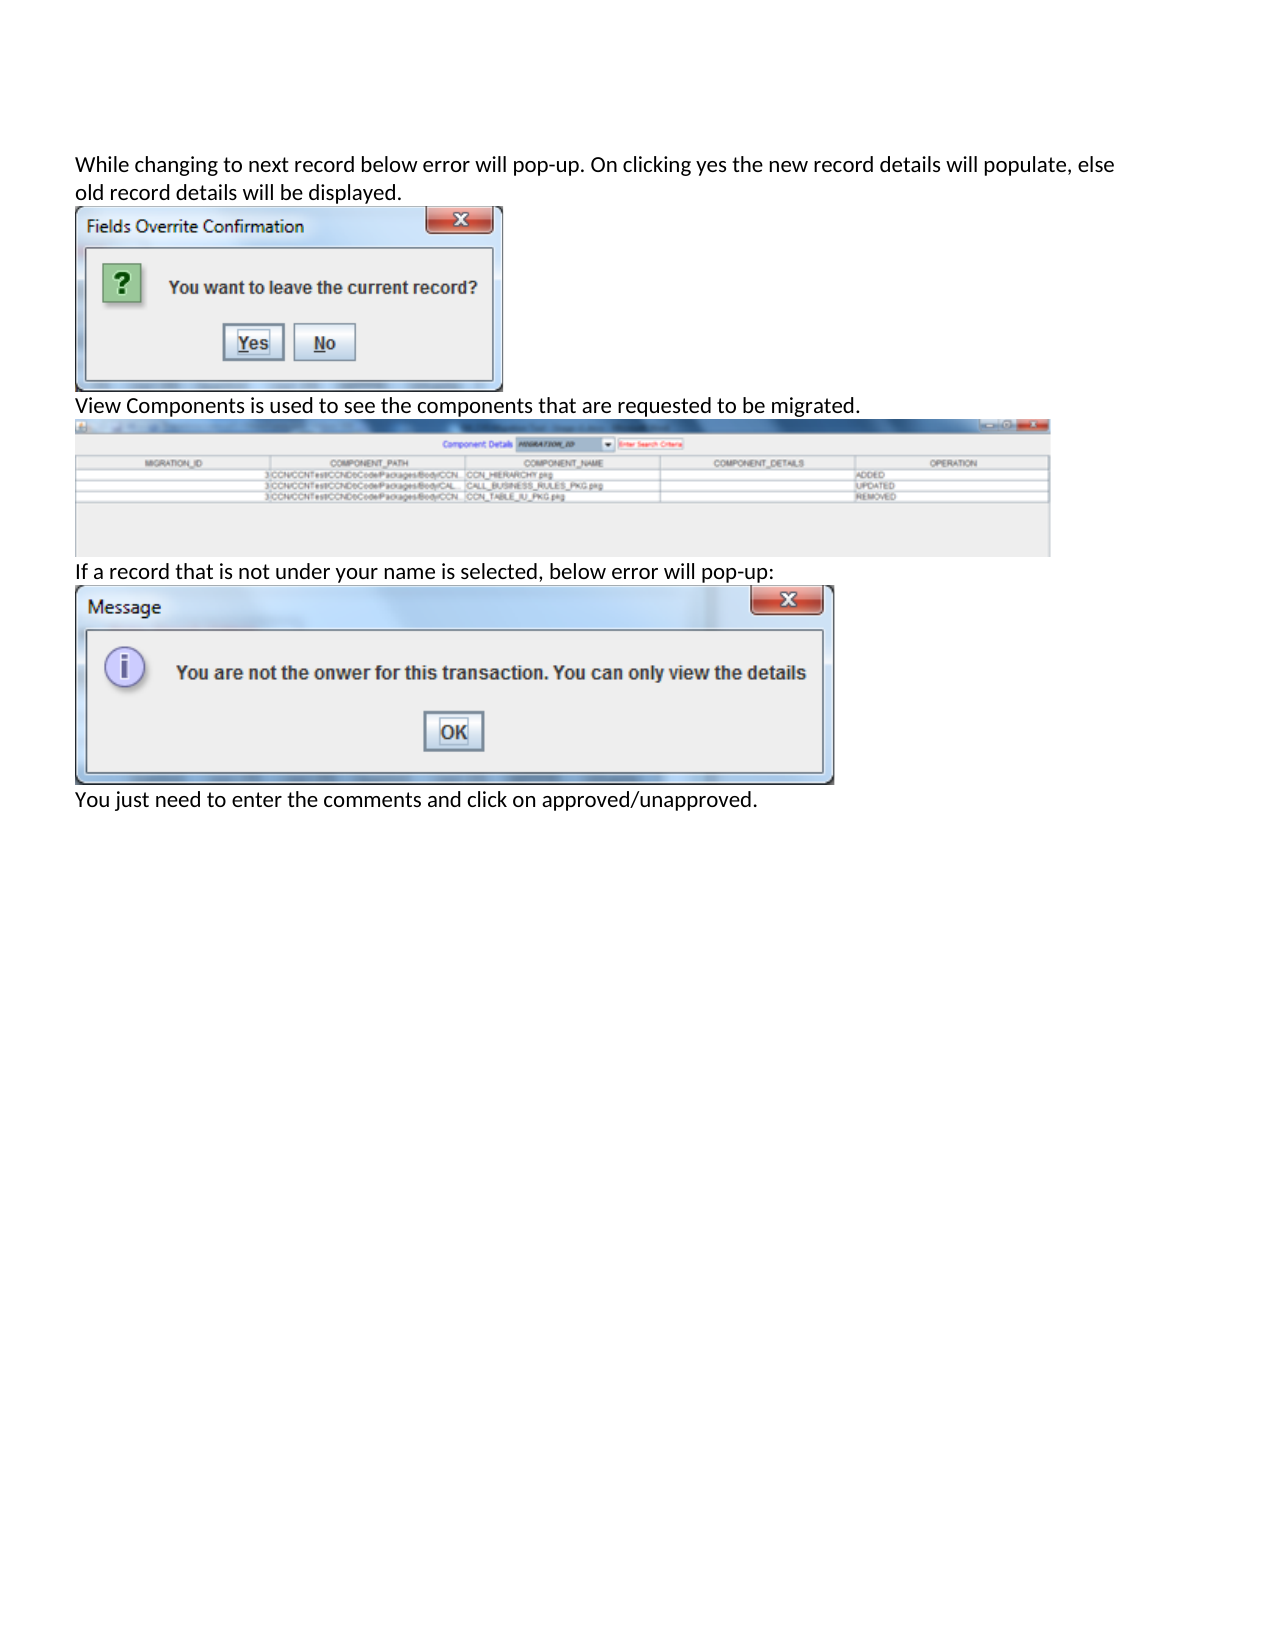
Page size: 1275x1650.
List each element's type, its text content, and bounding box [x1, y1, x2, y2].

picture [75, 419, 1054, 557]
picture [75, 585, 835, 785]
text While changing to next record below error will pop-up. On clicking yes the new record details will populate, else old record details will be displayed. [75, 150, 1125, 206]
text You just need to enter the comments and click on approved/unapproved. [75, 785, 1125, 813]
text If a record that is not under your name is selected, below error will pop-up: [75, 557, 1125, 585]
picture [75, 206, 504, 392]
text View Components is used to see the components that are requested to be migrated. [75, 391, 1125, 419]
